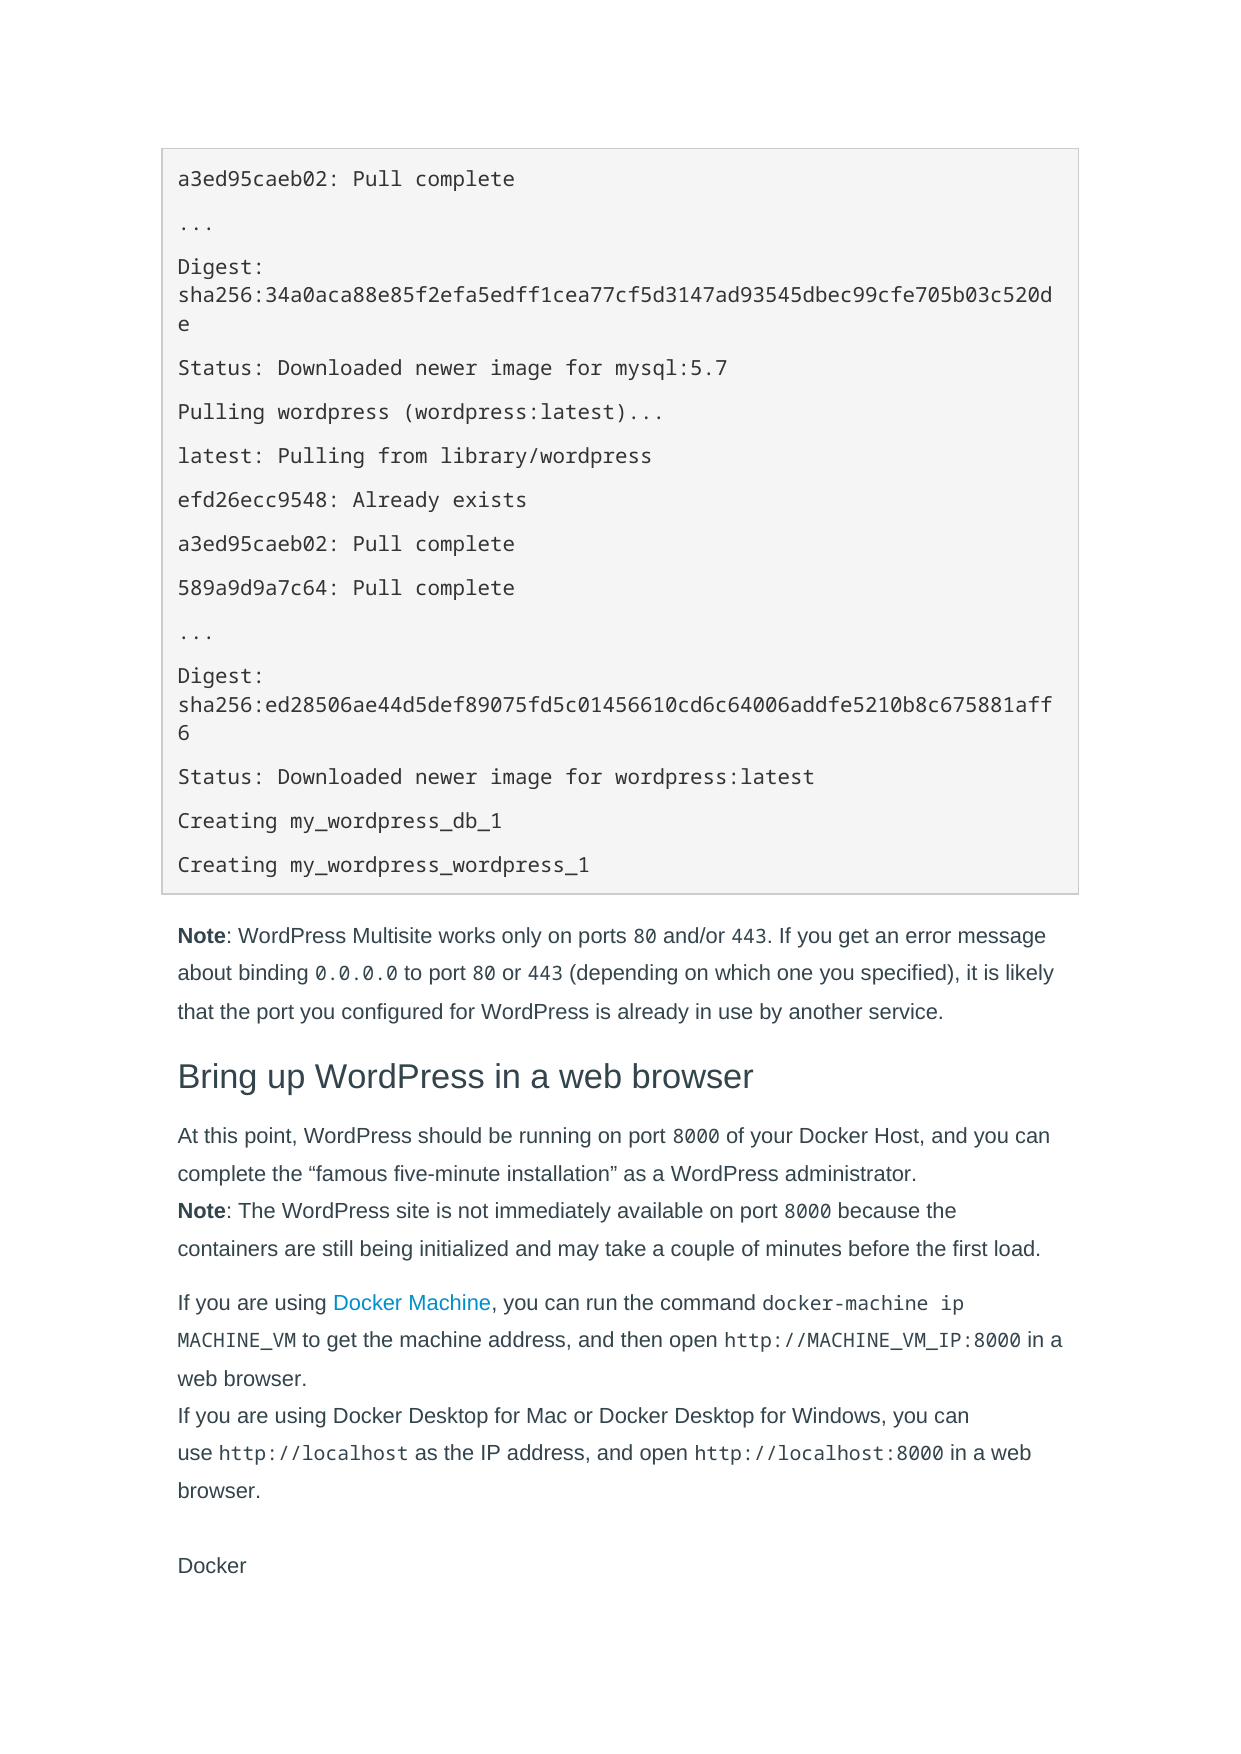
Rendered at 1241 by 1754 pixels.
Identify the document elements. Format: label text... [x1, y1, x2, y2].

text latest: Pulling from library/wordpress [163, 425, 1078, 469]
text Pulling wordpress (wordpress:latest)... [163, 381, 1078, 425]
text If you are using Docker Desktop for Mac or Docker Desktop for Windows, you can use http://localhost as the IP address, and open http://localhost:8000 in a web browser. [177, 1391, 1063, 1503]
text a3ed95caeb02: Pull complete [163, 513, 1078, 557]
text a3ed95caeb02: Pull complete [163, 149, 1078, 192]
text If you are using Docker Machine, you can run the command docker-machine ip MACHINE_VM to get the machine address, and then open http://MACHINE_VM_IP:8000 in a web browser. [177, 1278, 1063, 1391]
text Note: The WordPress site is not immediately available on port 8000 because the containers are still being initialized and may take a couple of minutes before the first load. [177, 1187, 1063, 1262]
text Digest: sha256:ed28506ae44d5def89075fd5c01456610cd6c64006addfe5210b8c675881aff6 [163, 645, 1078, 746]
text ... [163, 192, 1078, 236]
text Creating my_wordpress_wordpress_1 [163, 834, 1078, 893]
text Digest: sha256:34a0aca88e85f2efa5edff1cea77cf5d3147ad93545dbec99cfe705b03c520de [163, 236, 1078, 337]
text Creating my_wordpress_db_1 [163, 790, 1078, 834]
text Docker [177, 1541, 1063, 1578]
text Note: WordPress Multisite works only on ports 80 and/or 443. If you get an error message about binding 0.0.0.0 to port 80 or 443 (depending on which one you specified), it is likely that the port you configured for WordPress is already in use by another service. [177, 912, 1063, 1024]
text Status: Downloaded newer image for wordpress:latest [163, 746, 1078, 790]
text Bring up WordPress in a web browser [177, 1055, 1063, 1096]
text Status: Downloaded newer image for mysql:5.7 [163, 337, 1078, 381]
text ... [163, 601, 1078, 645]
text efd26ecc9548: Already exists [163, 469, 1078, 513]
text At this point, WordPress should be running on port 8000 of your Docker Host, and you can complete the “famous five-minute installation” as a WordPress administrator. [177, 1112, 1063, 1187]
text 589a9d9a7c64: Pull complete [163, 557, 1078, 601]
